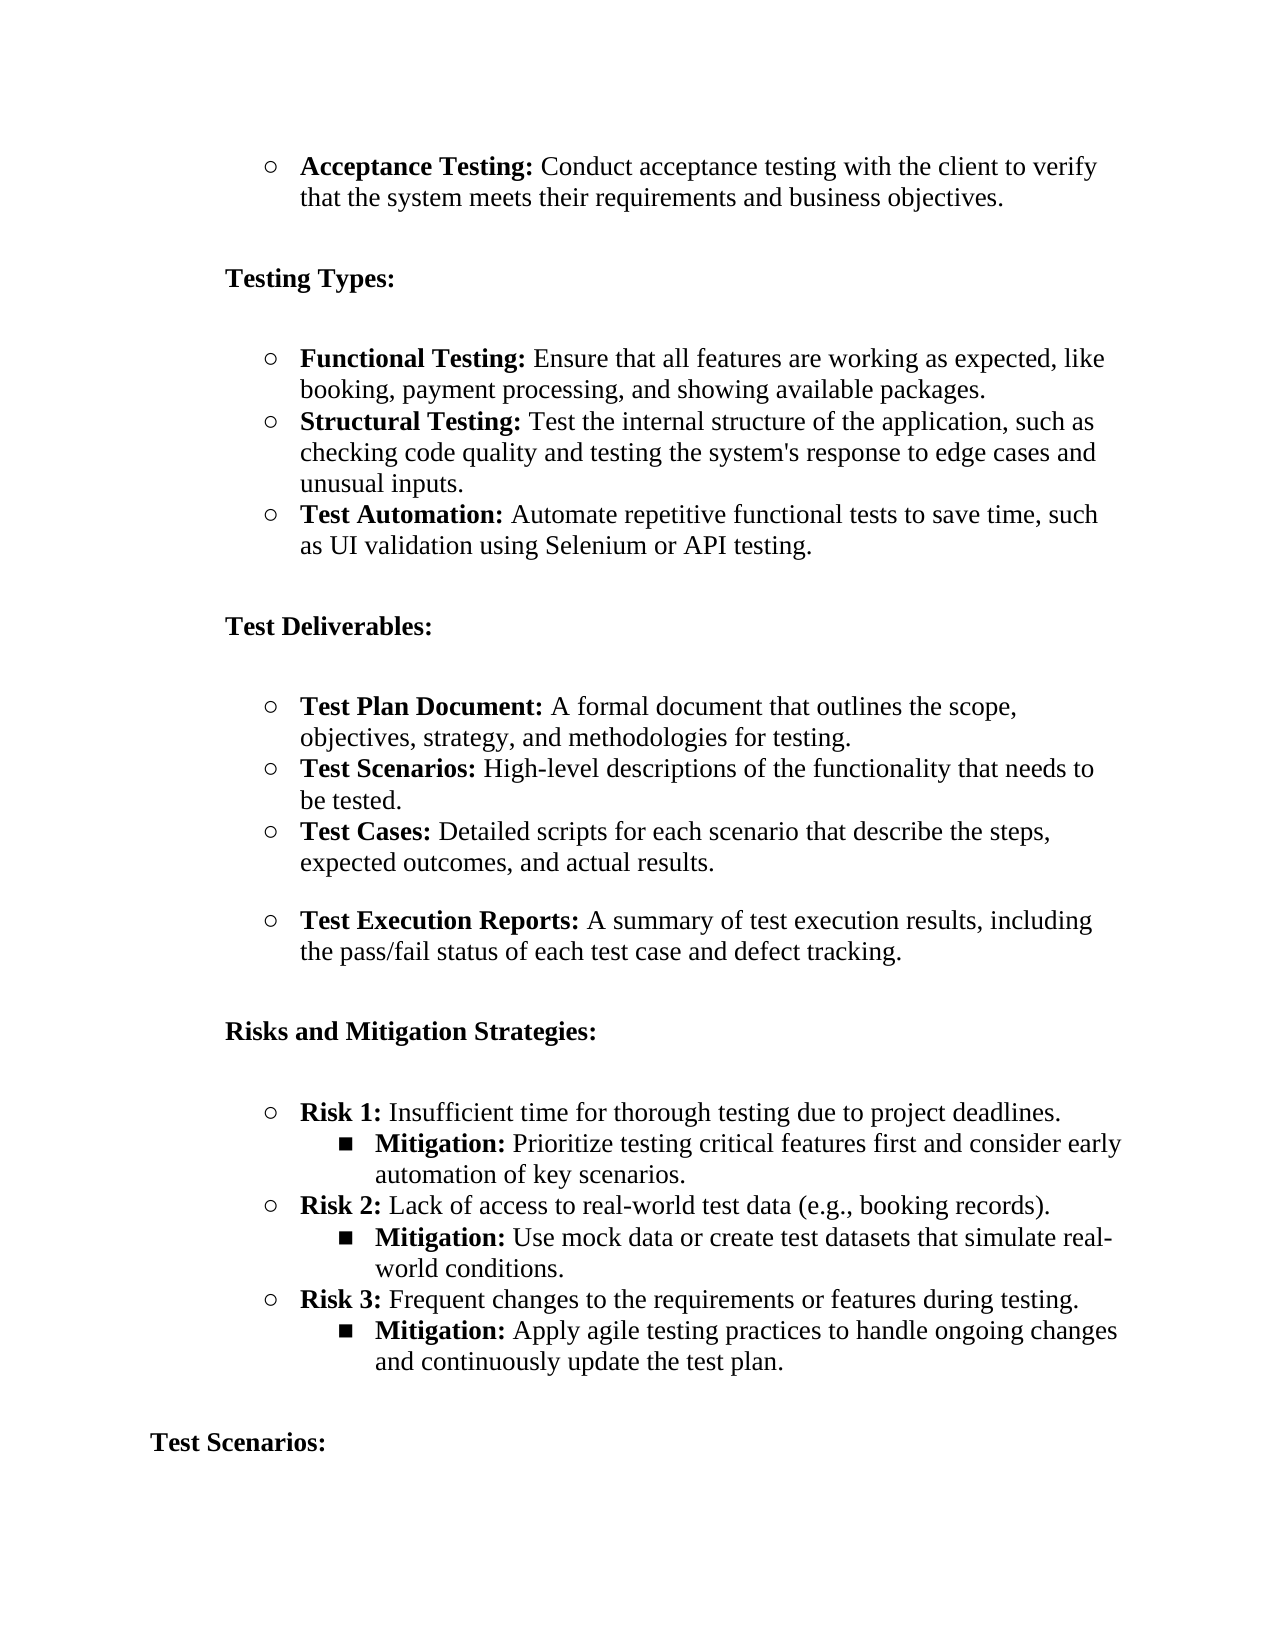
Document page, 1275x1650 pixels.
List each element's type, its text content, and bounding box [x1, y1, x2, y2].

list Risk 3: Frequent changes to the requirements or features during testing. [262, 1283, 1125, 1314]
text Risks and Mitigation Strategies: [225, 1015, 1125, 1073]
list Structural Testing: Test the internal structure of the application, such as checking code quality and testing the system's response to edge cases and unusual inputs. [262, 404, 1125, 498]
list Risk 2: Lack of access to real-world test data (e.g., booking records). [262, 1189, 1125, 1221]
list Mitigation: Apply agile testing practices to handle ongoing changes and continuously update the test plan. [337, 1314, 1125, 1403]
text Test Deliverables: [225, 610, 1125, 667]
list Test Execution Reports: A summary of test execution results, including the pass/fail status of each test case and defect tracking. [262, 904, 1125, 992]
list Test Plan Document: A formal document that outlines the scope, objectives, strategy, and methodologies for testing. [262, 690, 1125, 752]
list Acceptance Testing: Conduct acceptance testing with the client to verify that the system meets their requirements and business objectives. [262, 150, 1125, 239]
list Test Automation: Automate repetitive functional tests to save time, such as UI validation using Selenium or API testing. [262, 498, 1125, 587]
text Test Scenarios: [150, 1426, 1125, 1457]
list Mitigation: Prioritize testing critical features first and consider early automation of key scenarios. [337, 1127, 1125, 1189]
list Mitigation: Use mock data or create test datasets that simulate real-world conditions. [337, 1221, 1125, 1283]
list Functional Testing: Ensure that all features are working as expected, like booking, payment processing, and showing available packages. [262, 342, 1125, 404]
text Testing Types: [225, 262, 1125, 319]
list Test Scenarios: High-level descriptions of the functionality that needs to be tested. [262, 752, 1125, 815]
list Risk 1: Insufficient time for thorough testing due to project deadlines. [262, 1096, 1125, 1127]
list Test Cases: Detailed scripts for each scenario that describe the steps, expected outcomes, and actual results. [262, 815, 1125, 904]
